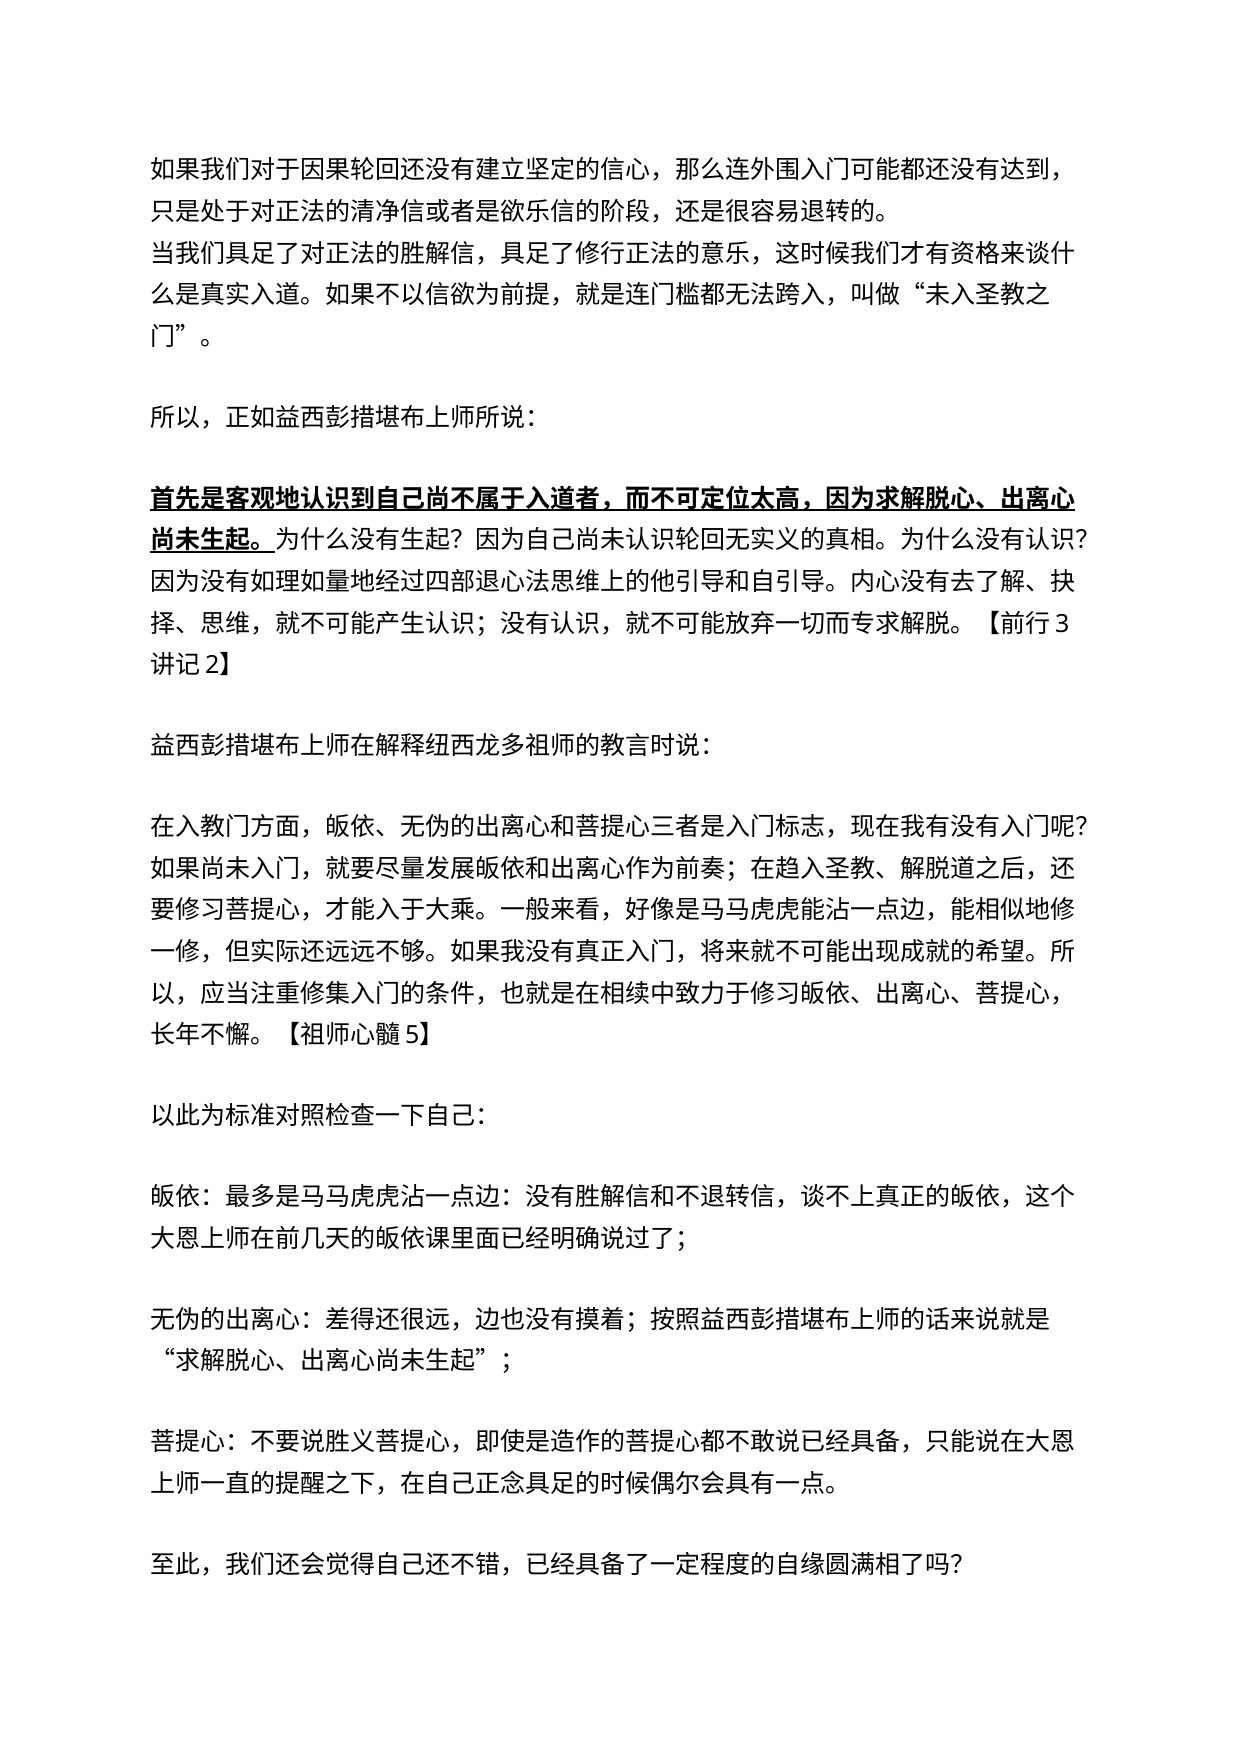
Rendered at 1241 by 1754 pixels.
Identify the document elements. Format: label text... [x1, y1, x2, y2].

text 当我们具足了对正法的胜解信，具足了修行正法的意乐，这时候我们才有资格来谈什么是真实入道。如果不以信欲为前提，就是连门槛都无法跨入，叫做“未入圣教之门”。 [150, 233, 1090, 353]
text 如果我们对于因果轮回还没有建立坚定的信心，那么连外围入门可能都还没有达到，只是处于对正法的清净信或者是欲乐信的阶段，还是很容易退转的。 [150, 150, 1090, 228]
text 至此，我们还会觉得自己还不错，已经具备了一定程度的自缘圆满相了吗？ [150, 1544, 1090, 1580]
text 所以，正如益西彭措堪布上师所说： [150, 397, 1090, 434]
text 在入教门方面，皈依、无伪的出离心和菩提心三者是入门标志，现在我有没有入门呢？如果尚未入门，就要尽量发展皈依和出离心作为前奏；在趋入圣教、解脱道之后，还要修习菩提心，才能入于大乘。一般来看，好像是马马虎虎能沾一点边，能相似地修一修，但实际还远远不够。如果我没有真正入门，将来就不可能出现成就的希望。所以，应当注重修集入门的条件，也就是在相续中致力于修习皈依、出离心、菩提心，长年不懈。【祖师心髓5】 [150, 807, 1090, 1051]
text 以此为标准对照检查一下自己： [150, 1096, 1090, 1132]
text 首先是客观地认识到自己尚不属于入道者，而不可定位太高，因为求解脱心、出离心尚未生起。为什么没有生起？因为自己尚未认识轮回无实义的真相。为什么没有认识？因为没有如理如量地经过四部退心法思维上的他引导和自引导。内心没有去了解、抉择、思维，就不可能产生认识；没有认识，就不可能放弃一切而专求解脱。【前行3讲记2】 [150, 478, 1090, 681]
text 益西彭措堪布上师在解释纽西龙多祖师的教言时说： [150, 726, 1090, 762]
text 皈依：最多是马马虎虎沾一点边：没有胜解信和不退转信，谈不上真正的皈依，这个大恩上师在前几天的皈依课里面已经明确说过了； [150, 1177, 1090, 1254]
text 无伪的出离心：差得还很远，边也没有摸着；按照益西彭措堪布上师的话来说就是“求解脱心、出离心尚未生起”； [150, 1299, 1090, 1377]
text 菩提心：不要说胜义菩提心，即使是造作的菩提心都不敢说已经具备，只能说在大恩上师一直的提醒之下，在自己正念具足的时候偶尔会具有一点。 [150, 1422, 1090, 1499]
